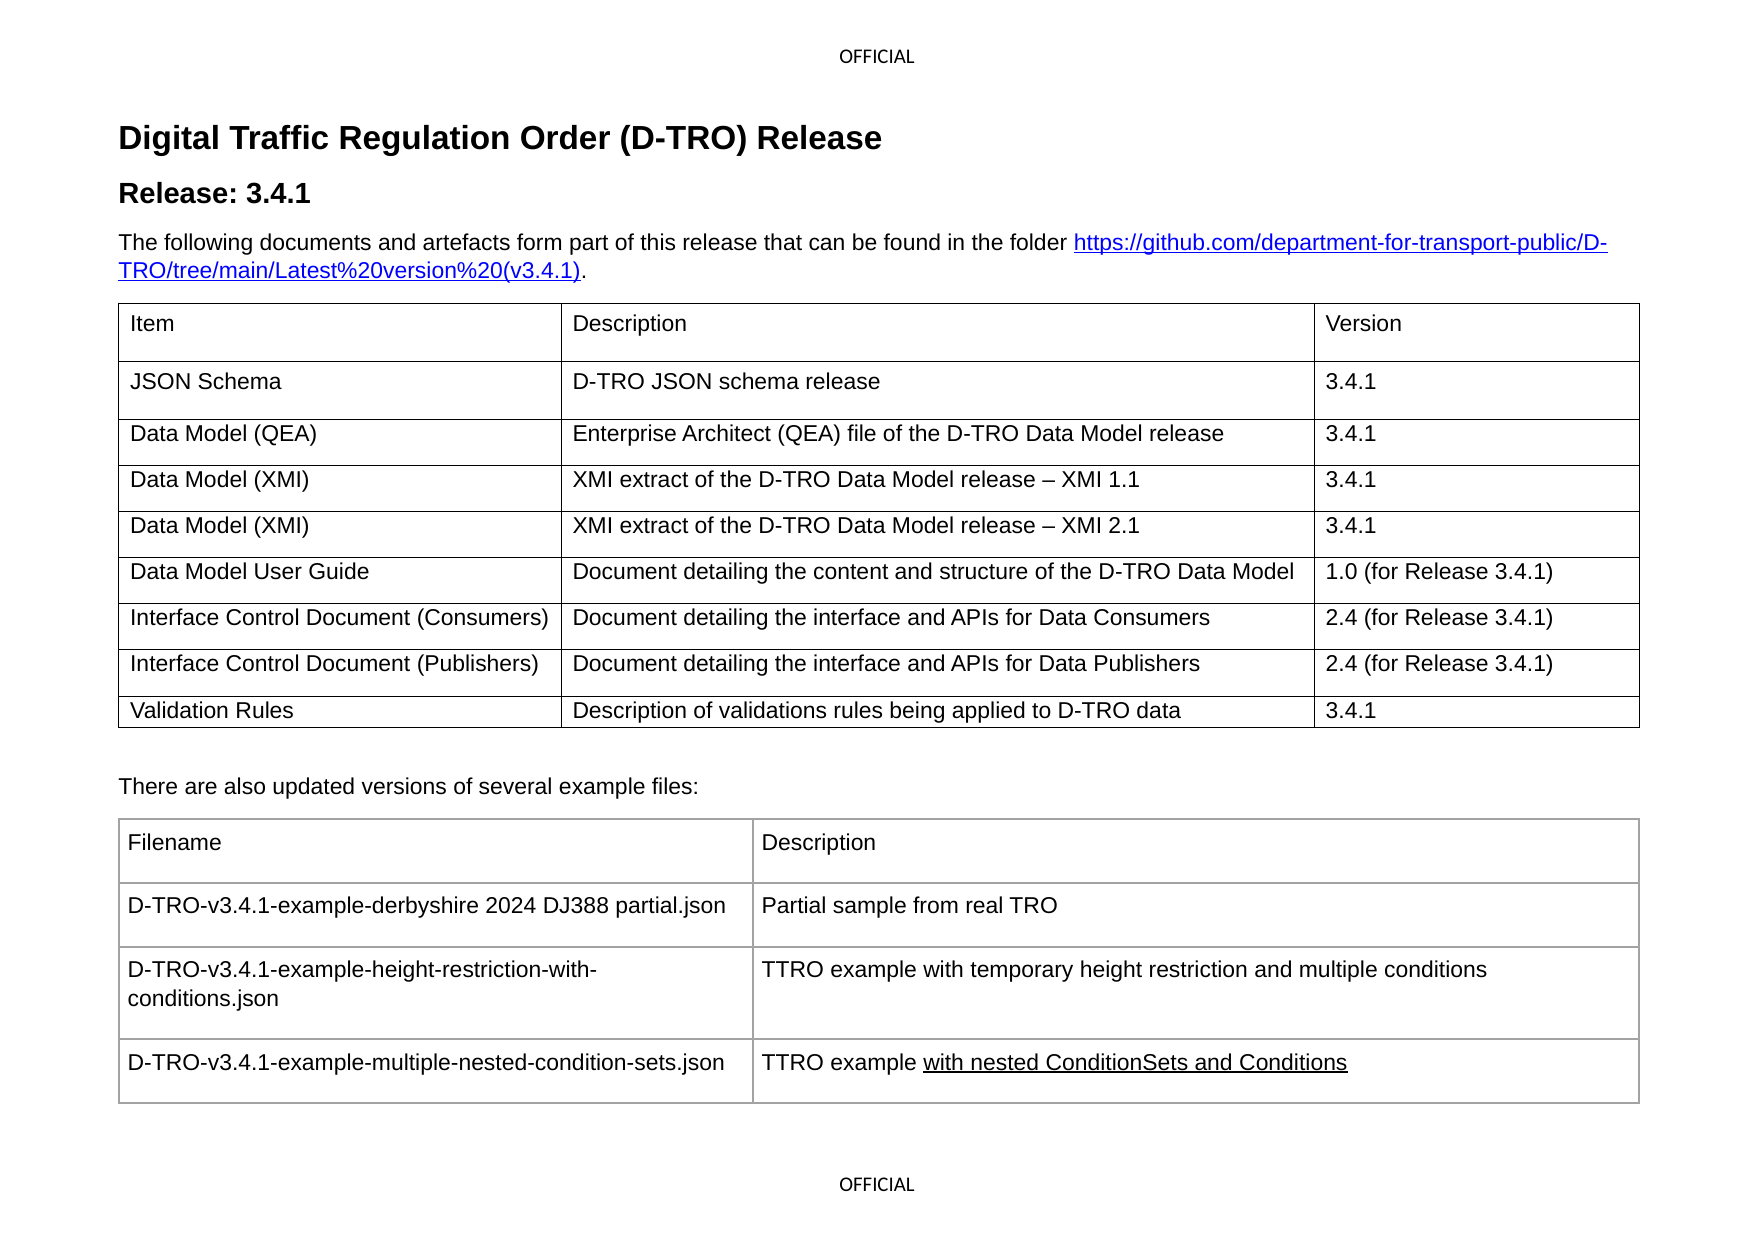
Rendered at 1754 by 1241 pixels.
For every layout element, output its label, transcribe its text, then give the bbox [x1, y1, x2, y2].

table_header Item [119, 304, 561, 361]
table_header Description [562, 304, 1314, 361]
table_cell 3.4.1 [1315, 512, 1639, 557]
table_cell Document detailing the interface and APIs for Data Publishers [562, 650, 1314, 696]
table_cell Document detailing the interface and APIs for Data Consumers [562, 604, 1314, 649]
table_cell Document detailing the content and structure of the D-TRO Data Model [562, 558, 1314, 603]
table_cell 2.4 (for Release 3.4.1) [1315, 650, 1639, 696]
table_cell 3.4.1 [1315, 697, 1639, 727]
table_cell Interface Control Document (Publishers) [119, 650, 561, 696]
table_cell Data Model (QEA) [119, 420, 561, 465]
text The following documents and artefacts form part of this release that can be found in the folder https://github.com/department-for-transport-public/D-TRO/tree/main/Latest%20version%20(v3.4.1). [118, 229, 1636, 284]
table_cell D-TRO JSON schema release [562, 362, 1314, 419]
text There are also updated versions of several example files: [118, 773, 1636, 799]
table_cell Enterprise Architect (QEA) file of the D-TRO Data Model release [562, 420, 1314, 465]
table_cell 3.4.1 [1315, 362, 1639, 419]
table_cell TTRO example with nested ConditionSets and Conditions [754, 1040, 1638, 1102]
table_cell Interface Control Document (Consumers) [119, 604, 561, 649]
table_cell 3.4.1 [1315, 420, 1639, 465]
table_cell D-TRO-v3.4.1-example-height-restriction-with-conditions.json [120, 948, 752, 1038]
table_cell Description of validations rules being applied to D-TRO data [562, 697, 1314, 727]
table_cell 1.0 (for Release 3.4.1) [1315, 558, 1639, 603]
table_cell Data Model (XMI) [119, 466, 561, 511]
table_cell Data Model User Guide [119, 558, 561, 603]
table_cell XMI extract of the D-TRO Data Model release – XMI 1.1 [562, 466, 1314, 511]
table_cell Data Model (XMI) [119, 512, 561, 557]
table_cell TTRO example with temporary height restriction and multiple conditions [754, 948, 1638, 1038]
table_cell XMI extract of the D-TRO Data Model release – XMI 2.1 [562, 512, 1314, 557]
table_header Description [754, 820, 1638, 882]
table_cell JSON Schema [119, 362, 561, 419]
table_cell D-TRO-v3.4.1-example-multiple-nested-condition-sets.json [120, 1040, 752, 1102]
table_header Version [1315, 304, 1639, 361]
table_cell D-TRO-v3.4.1-example-derbyshire 2024 DJ388 partial.json [120, 884, 752, 946]
text Digital Traffic Regulation Order (D-TRO) Release [118, 118, 1636, 157]
table_cell Partial sample from real TRO [754, 884, 1638, 946]
text Release: 3.4.1 [118, 176, 1636, 210]
table_cell Validation Rules [119, 697, 561, 727]
table_cell 2.4 (for Release 3.4.1) [1315, 604, 1639, 649]
table_header Filename [120, 820, 752, 882]
table_cell 3.4.1 [1315, 466, 1639, 511]
